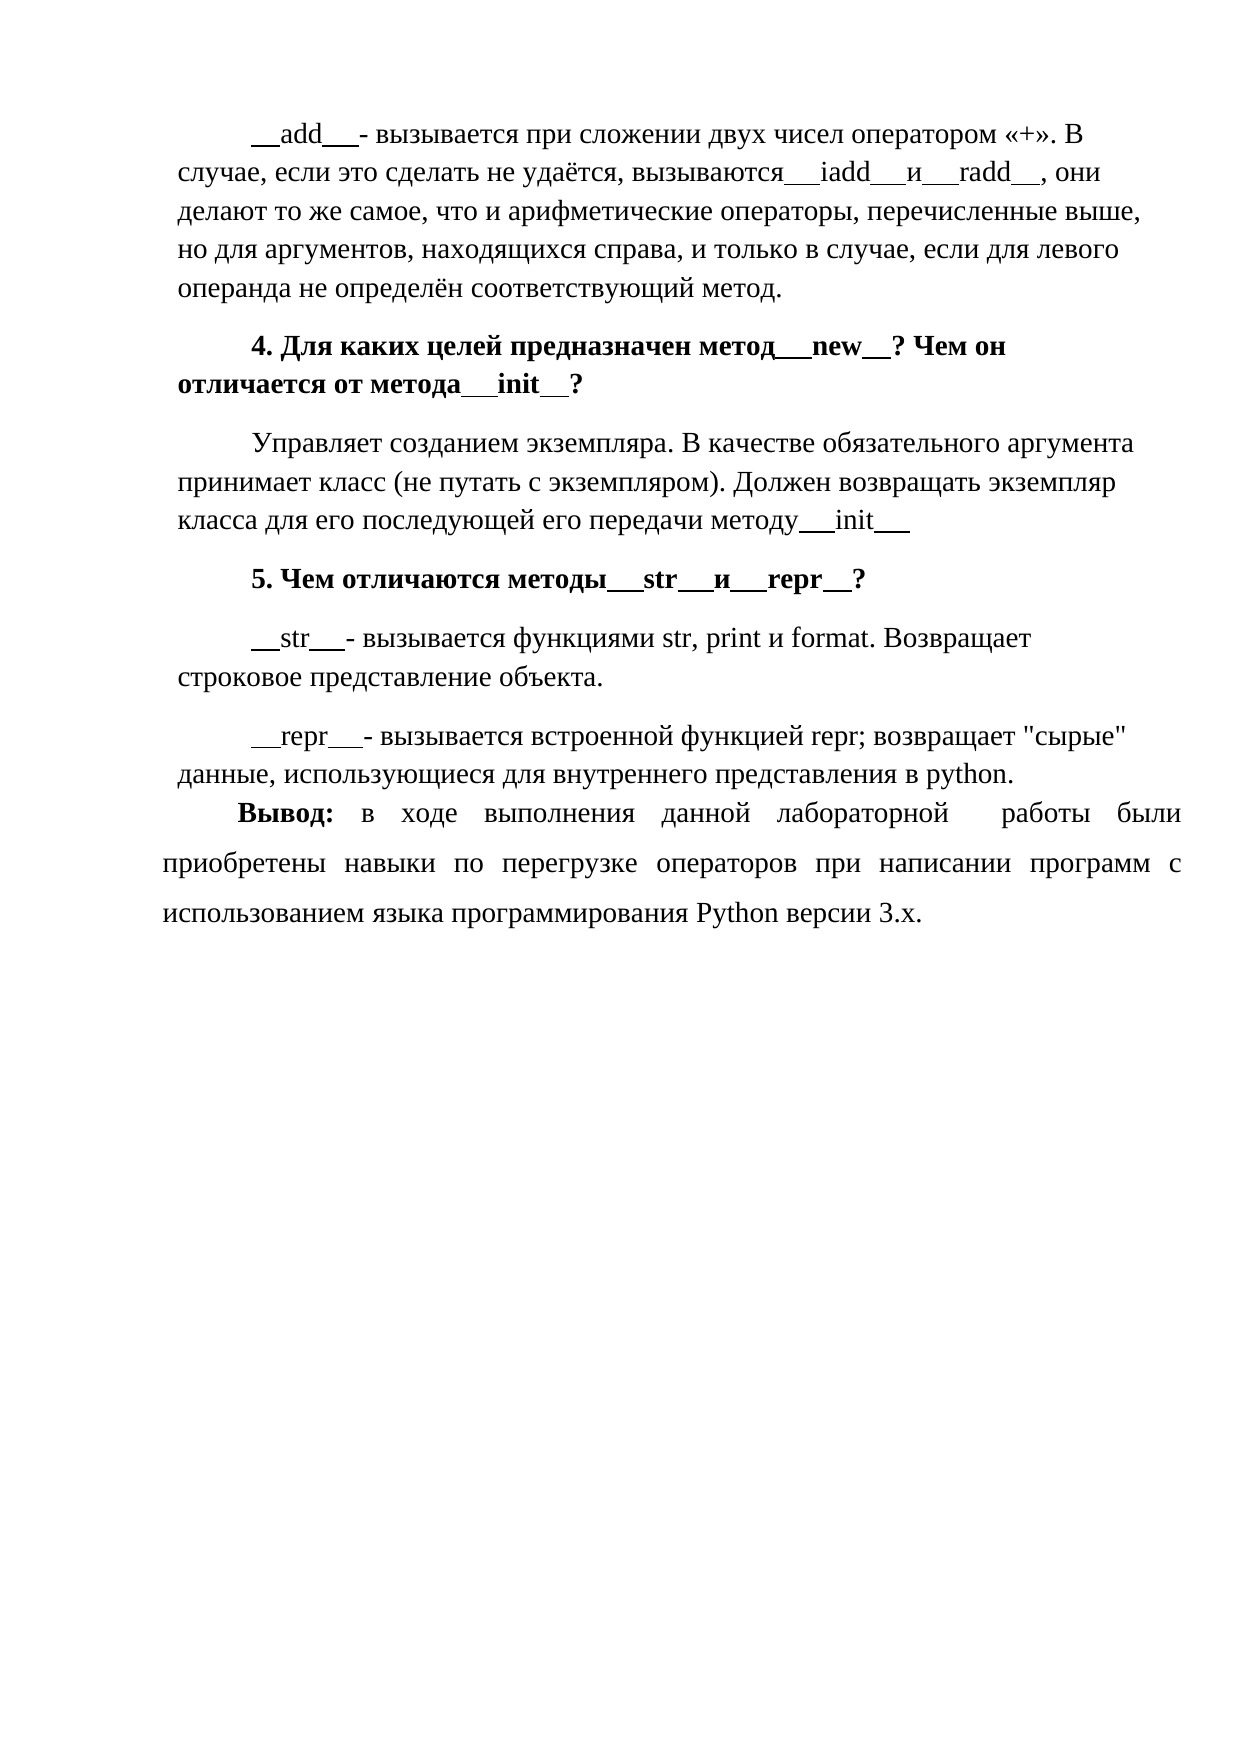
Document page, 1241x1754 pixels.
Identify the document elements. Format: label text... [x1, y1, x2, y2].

text add - вызывается при сложении двух чисел оператором «+». В случае, если это сделать не удаётся, вызываются iadd и radd , они [177, 116, 1101, 188]
text str - вызывается функциями str, print и format. Возвращает строковое представление объекта. [177, 620, 1032, 692]
text Вывод: в ходе выполнения данной лабораторной работы были приобретены навыки по перегрузке операторов при написании программ с использованием языка программирования Python версии 3.х. [162, 795, 1182, 929]
text repr - вызывается встроенной функцией repr; возвращает "сырые" данные, использующиеся для внутреннего представления в python. [177, 718, 1127, 790]
subtitle Для каких целей предназначен метод new ? Чем он отличается от метода init ? [177, 328, 1006, 400]
subtitle Чем отличаются методы str и repr ? [251, 561, 1182, 594]
text делают то же самое, что и арифметические операторы, перечисленные выше, но для аргументов, находящихся справа, и только в случае, если для левого операнда не определён соответствующий метод. [177, 193, 1143, 304]
text Управляет созданием экземпляра. В качестве обязательного аргумента принимает класс (не путать с экземпляром). Должен возвращать экземпляр класса для его последующей его передачи методу init [177, 425, 1134, 536]
